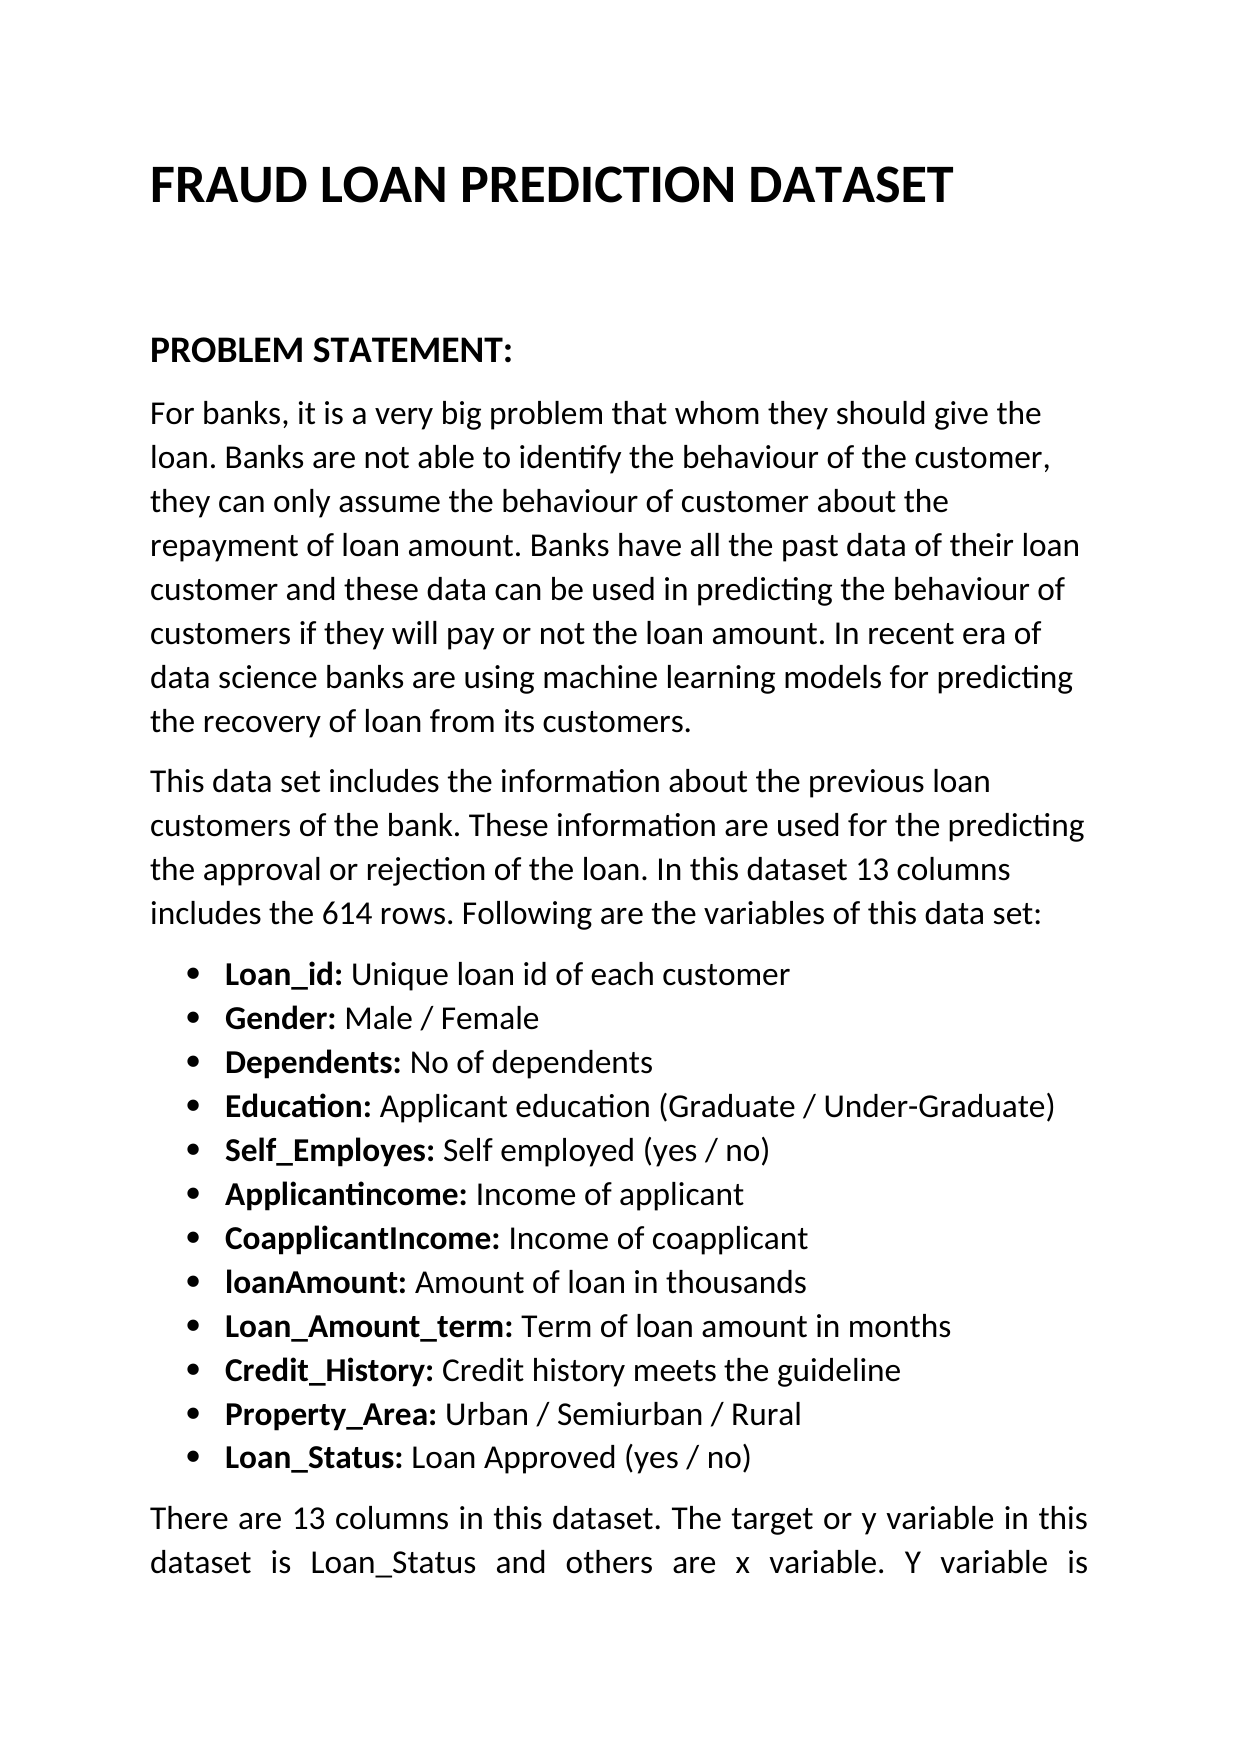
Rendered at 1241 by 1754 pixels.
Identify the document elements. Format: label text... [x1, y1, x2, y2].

list Applicantincome: Income of applicant [187, 1173, 1090, 1213]
text For banks, it is a very big problem that whom they should give the loan. Banks are not able to identify the behaviour of the customer, they can only assume the behaviour of customer about the repayment of loan amount. Banks have all the past data of their loan customer and these data can be used in predicting the behaviour of customers if they will pay or not the loan amount. In recent era of data science banks are using machine learning models for predicting the recovery of loan from its customers. [150, 392, 1090, 741]
list Property_Area: Urban / Semiurban / Rural [187, 1393, 1090, 1433]
text PROBLEM STATEMENT: [150, 326, 1090, 372]
list loanAmount: Amount of loan in thousands [187, 1261, 1090, 1301]
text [150, 1497, 1090, 1582]
list Education: Applicant education (Graduate / Under-Graduate) [187, 1085, 1090, 1126]
list CoapplicantIncome: Income of coapplicant [187, 1217, 1090, 1257]
list Loan_Amount_term: Term of loan amount in months [187, 1305, 1090, 1345]
list Self_Employes: Self employed (yes / no) [187, 1129, 1090, 1169]
text FRAUD LOAN PREDICTION DATASET [150, 150, 1090, 216]
list Credit_History: Credit history meets the guideline [187, 1349, 1090, 1389]
list Dependents: No of dependents [187, 1041, 1090, 1082]
list Loan_Status: Loan Approved (yes / no) [187, 1437, 1090, 1477]
text This data set includes the information about the previous loan customers of the bank. These information are used for the predicting the approval or rejection of the loan. In this dataset 13 columns includes the 614 rows. Following are the variables of this data set: [150, 761, 1090, 933]
list Loan_id: Unique loan id of each customer [187, 953, 1090, 994]
list Gender: Male / Female [187, 997, 1090, 1038]
